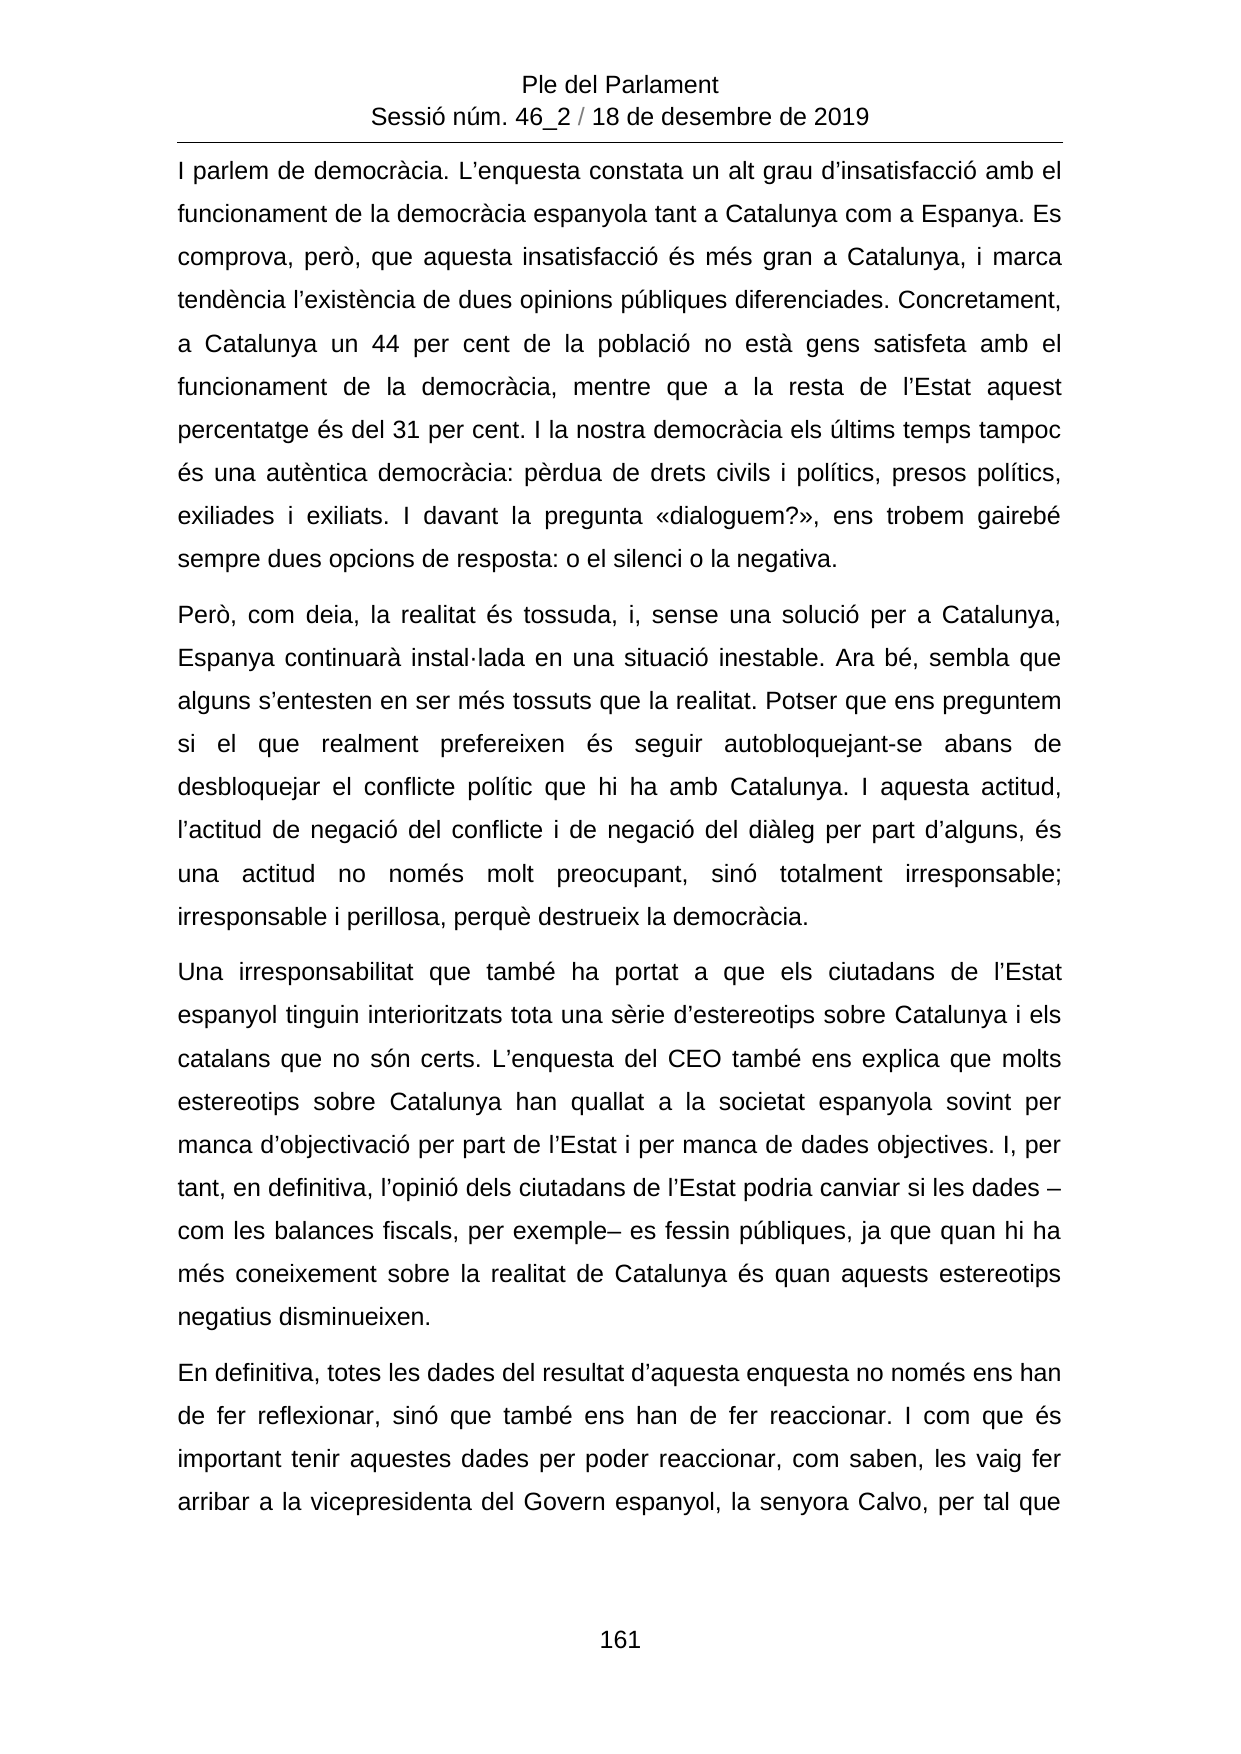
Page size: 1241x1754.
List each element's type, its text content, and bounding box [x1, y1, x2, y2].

text Una irresponsabilitat que també ha portat a que els ciutadans de l’Estat espanyol tinguin interioritzats tota una sèrie d’estereotips sobre Catalunya i els catalans que no són certs. L’enquesta del CEO també ens explica que molts estereotips sobre Catalunya han quallat a la societat espanyola sovint per manca d’objectivació per part de l’Estat i per manca de dades objectives. I, per tant, en definitiva, l’opinió dels ciutadans de l’Estat podria canviar si les dades –com les balances fiscals, per exemple– es fessin públiques, ja que quan hi ha més coneixement sobre la realitat de Catalunya és quan aquests estereotips negatius disminueixen. [177, 957, 1063, 1331]
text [177, 1358, 1063, 1516]
text I parlem de democràcia. L’enquesta constata un alt grau d’insatisfacció amb el funcionament de la democràcia espanyola tant a Catalunya com a Espanya. Es comprova, però, que aquesta insatisfacció és més gran a Catalunya, i marca tendència l’existència de dues opinions públiques diferenciades. Concretament, a Catalunya un 44 per cent de la població no està gens satisfeta amb el funcionament de la democràcia, mentre que a la resta de l’Estat aquest percentatge és del 31 per cent. I la nostra democràcia els últims temps tampoc és una autèntica democràcia: pèrdua de drets civils i polítics, presos polítics, exiliades i exiliats. I davant la pregunta «dialoguem?», ens trobem gairebé sempre dues opcions de resposta: o el silenci o la negativa. [177, 156, 1063, 573]
text Però, com deia, la realitat és tossuda, i, sense una solució per a Catalunya, Espanya continuarà instal·lada en una situació inestable. Ara bé, sembla que alguns s’entesten en ser més tossuts que la realitat. Potser que ens preguntem si el que realment prefereixen és seguir autobloquejant-se abans de desbloquejar el conflicte polític que hi ha amb Catalunya. I aquesta actitud, l’actitud de negació del conflicte i de negació del diàleg per part d’alguns, és una actitud no nomes ﷽﷽﷽﷽﷽﷽﷽tud no nomnegacI auqest e desbloquejar el conflicte politic prefeixen gada la voluntat d' egir les dones va propposicés molt preocupant, sinó totalment irresponsable; irresponsable i perillosa, perquè destrueix la democràcia. [177, 600, 1063, 930]
